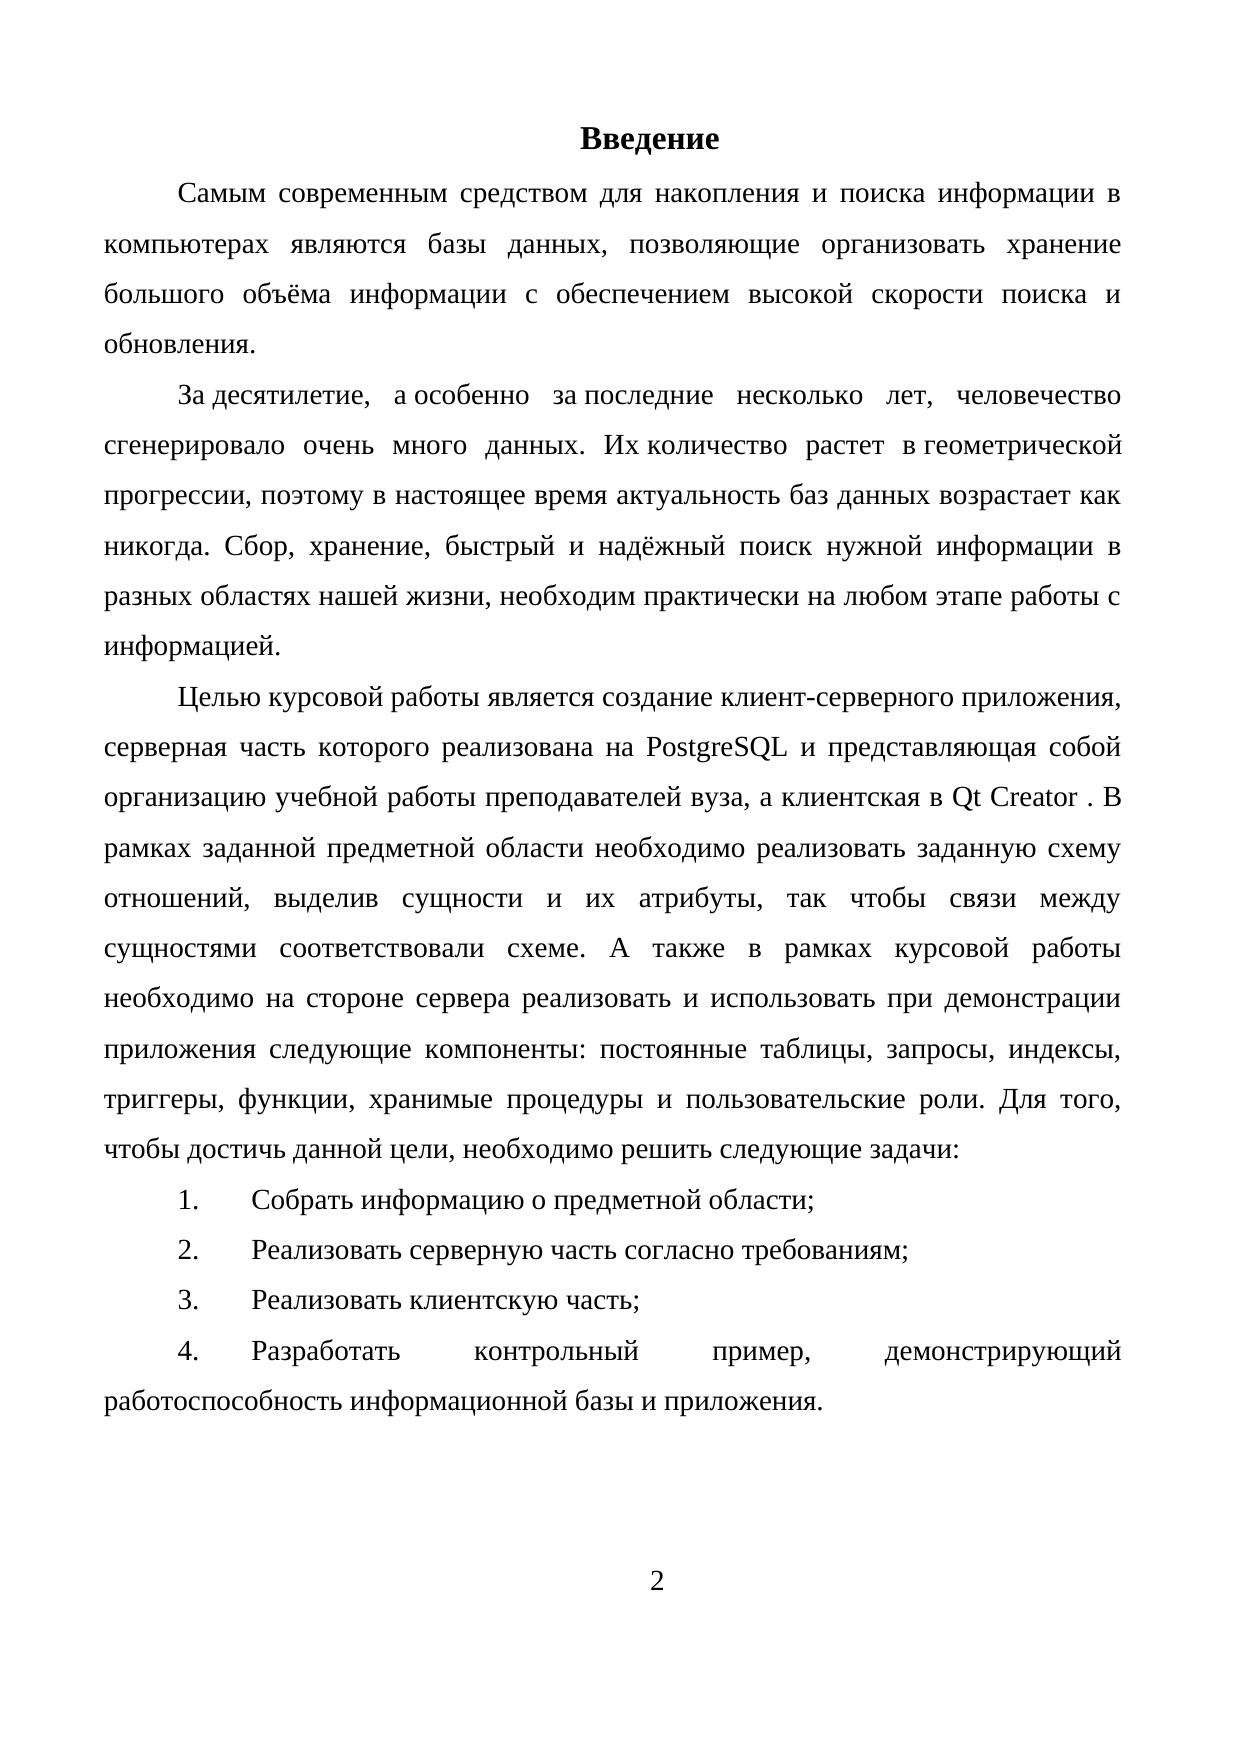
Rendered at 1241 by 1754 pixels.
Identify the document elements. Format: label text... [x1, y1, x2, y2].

text Целью курсовой работы является создание клиент-серверного приложения, серверная часть которого реализована на PostgreSQL и представляющая собой организацию учебной работы преподавателей вуза, а клиентская в Qt Creator . В рамках заданной предметной области необходимо реализовать заданную схему отношений, выделив сущности и их атрибуты, так чтобы связи между сущностями соответствовали схеме. А также в рамках курсовой работы необходимо на стороне сервера реализовать и использовать при демонстрации приложения следующие компоненты: постоянные таблицы, запросы, индексы, триггеры, функции, хранимые процедуры и пользовательские роли. Для того, чтобы достичь данной цели, необходимо решить следующие задачи: [103, 679, 1122, 1165]
text За десятилетие, а особенно за последние несколько лет, человечество сгенерировало очень много данных. Их количество растет в геометрической прогрессии, поэтому в настоящее время актуальность баз данных возрастает как никогда. Сбор, хранение, быстрый и надёжный поиск нужной информации в разных областях нашей жизни, необходим практически на любом этапе работы с информацией. [103, 377, 1122, 662]
list Реализовать клиентскую часть; [103, 1282, 1122, 1316]
list Реализовать серверную часть согласно требованиям; [103, 1232, 1122, 1266]
list Разработать контрольный пример, демонстрирующий работоспособность информационной базы и приложения. [103, 1333, 1122, 1417]
subtitle Введение [103, 118, 1122, 156]
text Самым современным средством для накопления и поиска информации в компьютерах являются базы данных, позволяющие организовать хранение большого объёма информации с обеспечением высокой скорости поиска и обновления. [103, 176, 1122, 360]
list Собрать информацию о предметной области; [103, 1182, 1122, 1215]
